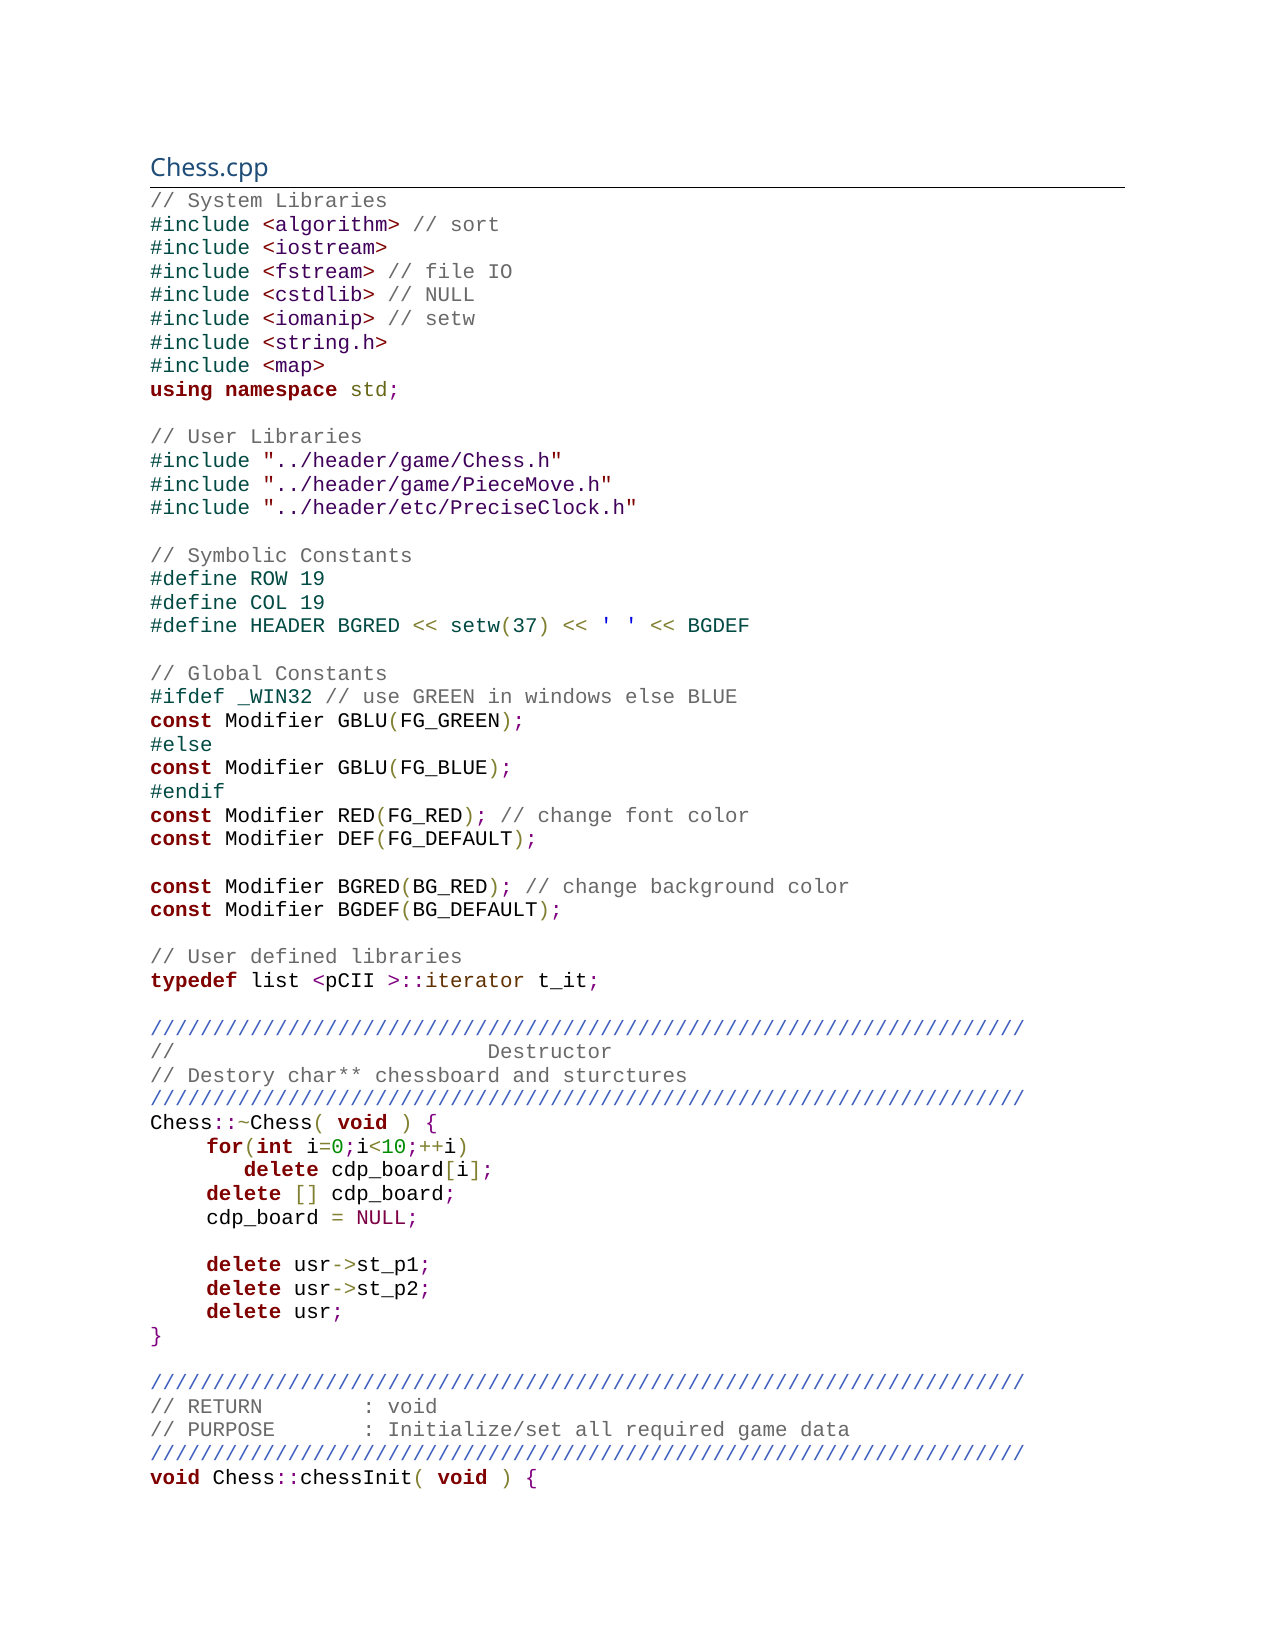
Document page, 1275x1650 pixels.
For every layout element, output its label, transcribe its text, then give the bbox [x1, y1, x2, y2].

text void Chess::chessInit( void ) { [150, 1467, 1125, 1490]
text #include <iostream> [150, 237, 1125, 261]
text delete usr->st_p2; [150, 1278, 1125, 1301]
text delete [] cdp_board; [150, 1183, 1125, 1207]
text #ifdef _WIN32 // use GREEN in windows else BLUE [150, 686, 1125, 710]
text #define COL 19 [150, 592, 1125, 616]
subtitle Chess.cpp [150, 150, 1125, 184]
text #include "../header/game/Chess.h" [150, 450, 1125, 474]
text ////////////////////////////////////////////////////////////////////// [150, 1017, 1125, 1041]
text } [150, 1325, 1125, 1348]
text #include "../header/game/PieceMove.h" [150, 474, 1125, 497]
text #else [150, 734, 1125, 757]
text const Modifier RED(FG_RED); // change font color [150, 805, 1125, 828]
text #include <cstdlib> // NULL [150, 284, 1125, 308]
text // User defined libraries [150, 947, 1125, 970]
text // User Libraries [150, 426, 1125, 450]
text // Destructor [150, 1041, 1125, 1065]
text delete usr; [150, 1301, 1125, 1325]
text // Symbolic Constants [150, 544, 1125, 568]
text const Modifier GBLU(FG_BLUE); [150, 757, 1125, 781]
text const Modifier DEF(FG_DEFAULT); [150, 828, 1125, 852]
text #include <map> [150, 355, 1125, 379]
text #include <iomanip> // setw [150, 308, 1125, 332]
text Chess::~Chess( void ) { [150, 1112, 1125, 1136]
text #include <string.h> [150, 332, 1125, 355]
text typedef list <pCII >::iterator t_it; [150, 970, 1125, 994]
text using namespace std; [150, 379, 1125, 403]
text ////////////////////////////////////////////////////////////////////// [150, 1372, 1125, 1396]
text const Modifier BGRED(BG_RED); // change background color [150, 876, 1125, 899]
text #include "../header/etc/PreciseClock.h" [150, 497, 1125, 521]
text // PURPOSE : Initialize/set all required game data [150, 1419, 1125, 1443]
text ////////////////////////////////////////////////////////////////////// [150, 1443, 1125, 1467]
text #include <algorithm> // sort [150, 213, 1125, 237]
text const Modifier GBLU(FG_GREEN); [150, 710, 1125, 734]
text ////////////////////////////////////////////////////////////////////// [150, 1088, 1125, 1112]
text #include <fstream> // file IO [150, 261, 1125, 284]
text cdp_board = NULL; [150, 1207, 1125, 1230]
text // RETURN : void [150, 1396, 1125, 1419]
text #define ROW 19 [150, 568, 1125, 592]
text const Modifier BGDEF(BG_DEFAULT); [150, 899, 1125, 923]
text // Destory char** chessboard and sturctures [150, 1065, 1125, 1088]
text // Global Constants [150, 663, 1125, 686]
text for(int i=0;i<10;++i) [150, 1136, 1125, 1159]
text // System Libraries [150, 188, 1125, 213]
text #define HEADER BGRED << setw(37) << ' ' << BGDEF [150, 616, 1125, 639]
text delete usr->st_p1; [150, 1254, 1125, 1278]
text #endif [150, 781, 1125, 805]
text delete cdp_board[i]; [150, 1159, 1125, 1183]
